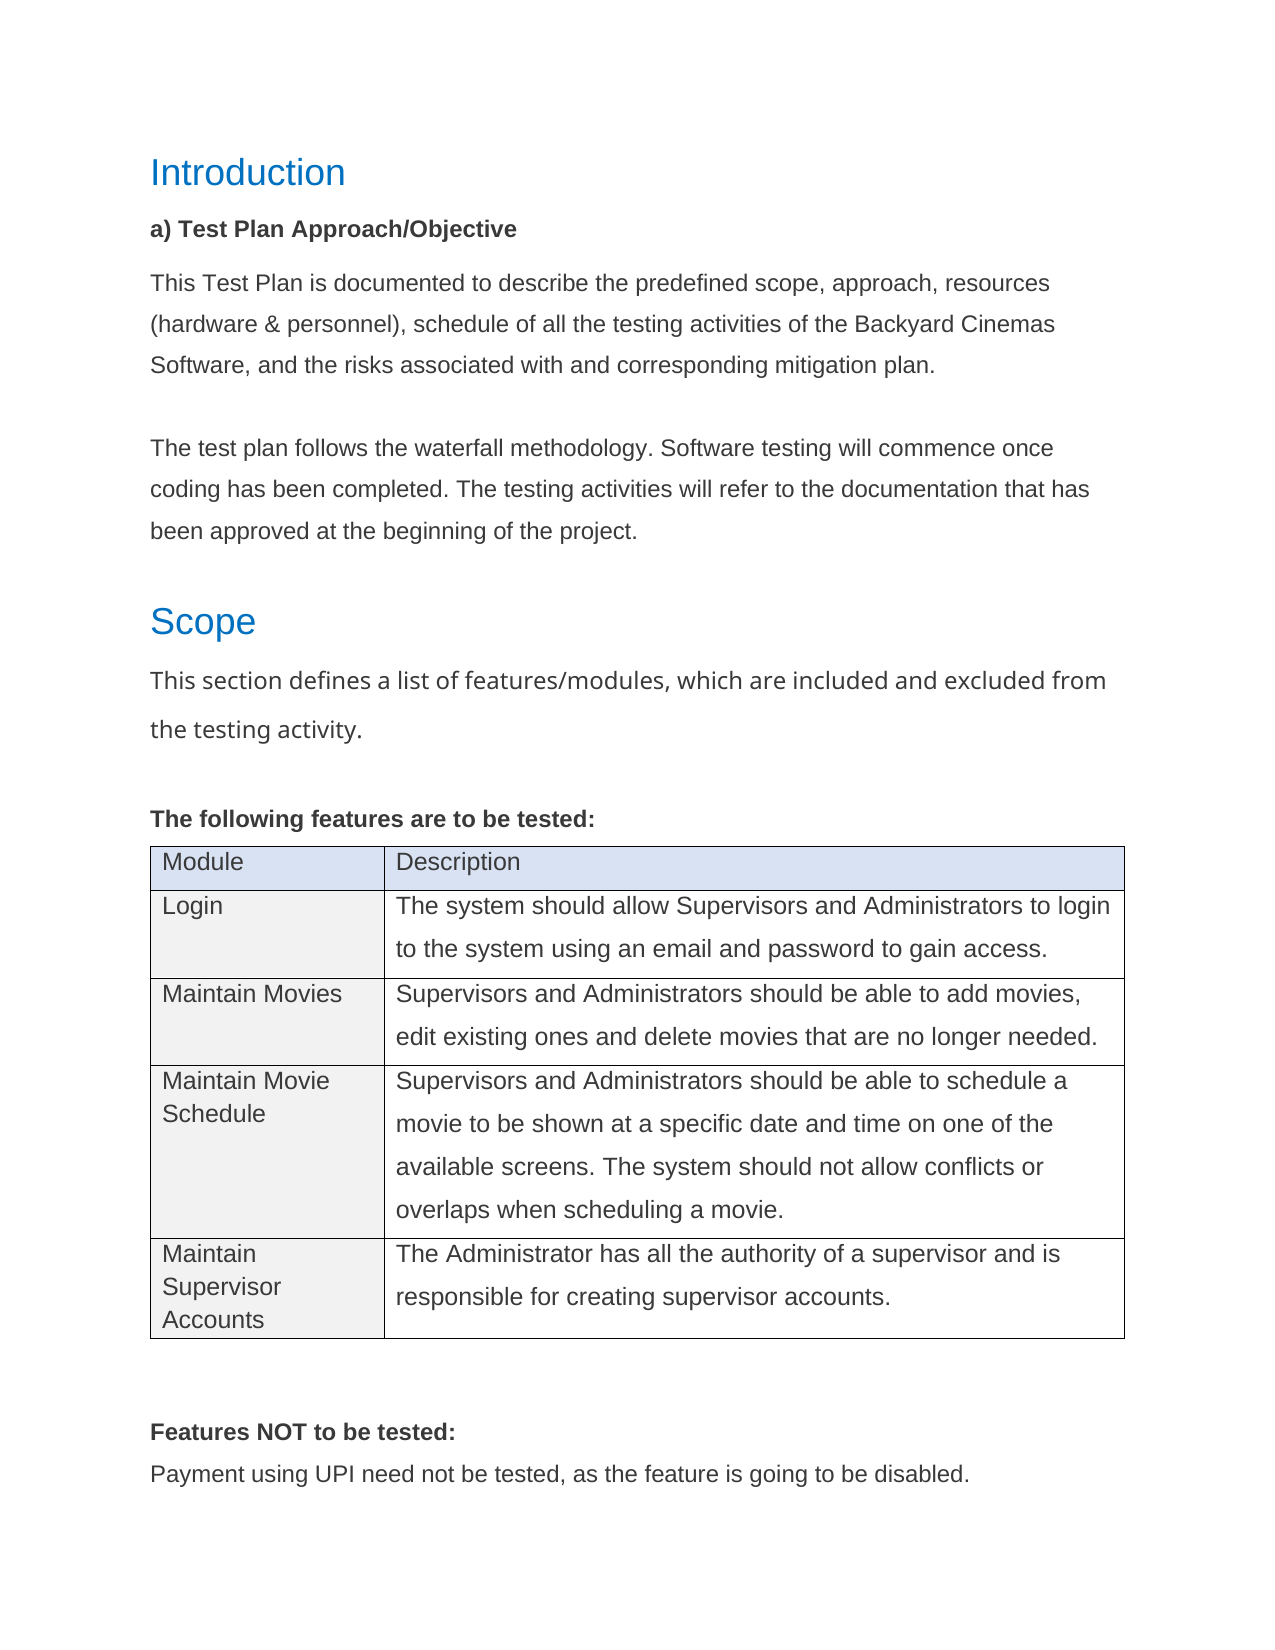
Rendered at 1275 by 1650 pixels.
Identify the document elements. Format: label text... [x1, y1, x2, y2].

text This Test Plan is documented to describe the predefined scope, approach, resources (hardware & personnel), schedule of all the testing activities of the Backyard Cinemas Software, and the risks associated with and corresponding mitigation plan. [150, 268, 1125, 379]
text Payment using UPI need not be tested, as the feature is going to be disabled. [150, 1460, 1125, 1487]
text This section defines a list of features/modules, which are included and excluded from the testing activity. [150, 664, 1125, 746]
text a) Test Plan Approach/Objective [150, 215, 1125, 242]
table_cell Supervisors and Administrators should be able to schedule a movie to be shown at a specific date and time on one of the available screens. The system should not allow conflicts or overlaps when scheduling a movie. [385, 1066, 1124, 1238]
table_cell Login [151, 891, 384, 977]
text Features NOT to be tested: [150, 1418, 1125, 1446]
text The following features are to be tested: [150, 805, 1125, 832]
table_cell Supervisors and Administrators should be able to add movies, edit existing ones and delete movies that are no longer needed. [385, 979, 1124, 1065]
text Scope [150, 599, 1125, 642]
table_cell Maintain Supervisor Accounts [151, 1239, 384, 1338]
table_header Description [385, 847, 1124, 890]
text The test plan follows the waterfall methodology. Software testing will commence once coding has been completed. The testing activities will refer to the documentation that has been approved at the beginning of the project. [150, 434, 1125, 544]
table_cell The system should allow Supervisors and Administrators to login to the system using an email and password to gain access. [385, 891, 1124, 977]
text Introduction [150, 150, 1125, 193]
table_header Module [151, 847, 384, 890]
table_cell The Administrator has all the authority of a supervisor and is responsible for creating supervisor accounts. [385, 1239, 1124, 1338]
table_cell Maintain Movie Schedule [151, 1066, 384, 1238]
table_cell Maintain Movies [151, 979, 384, 1065]
